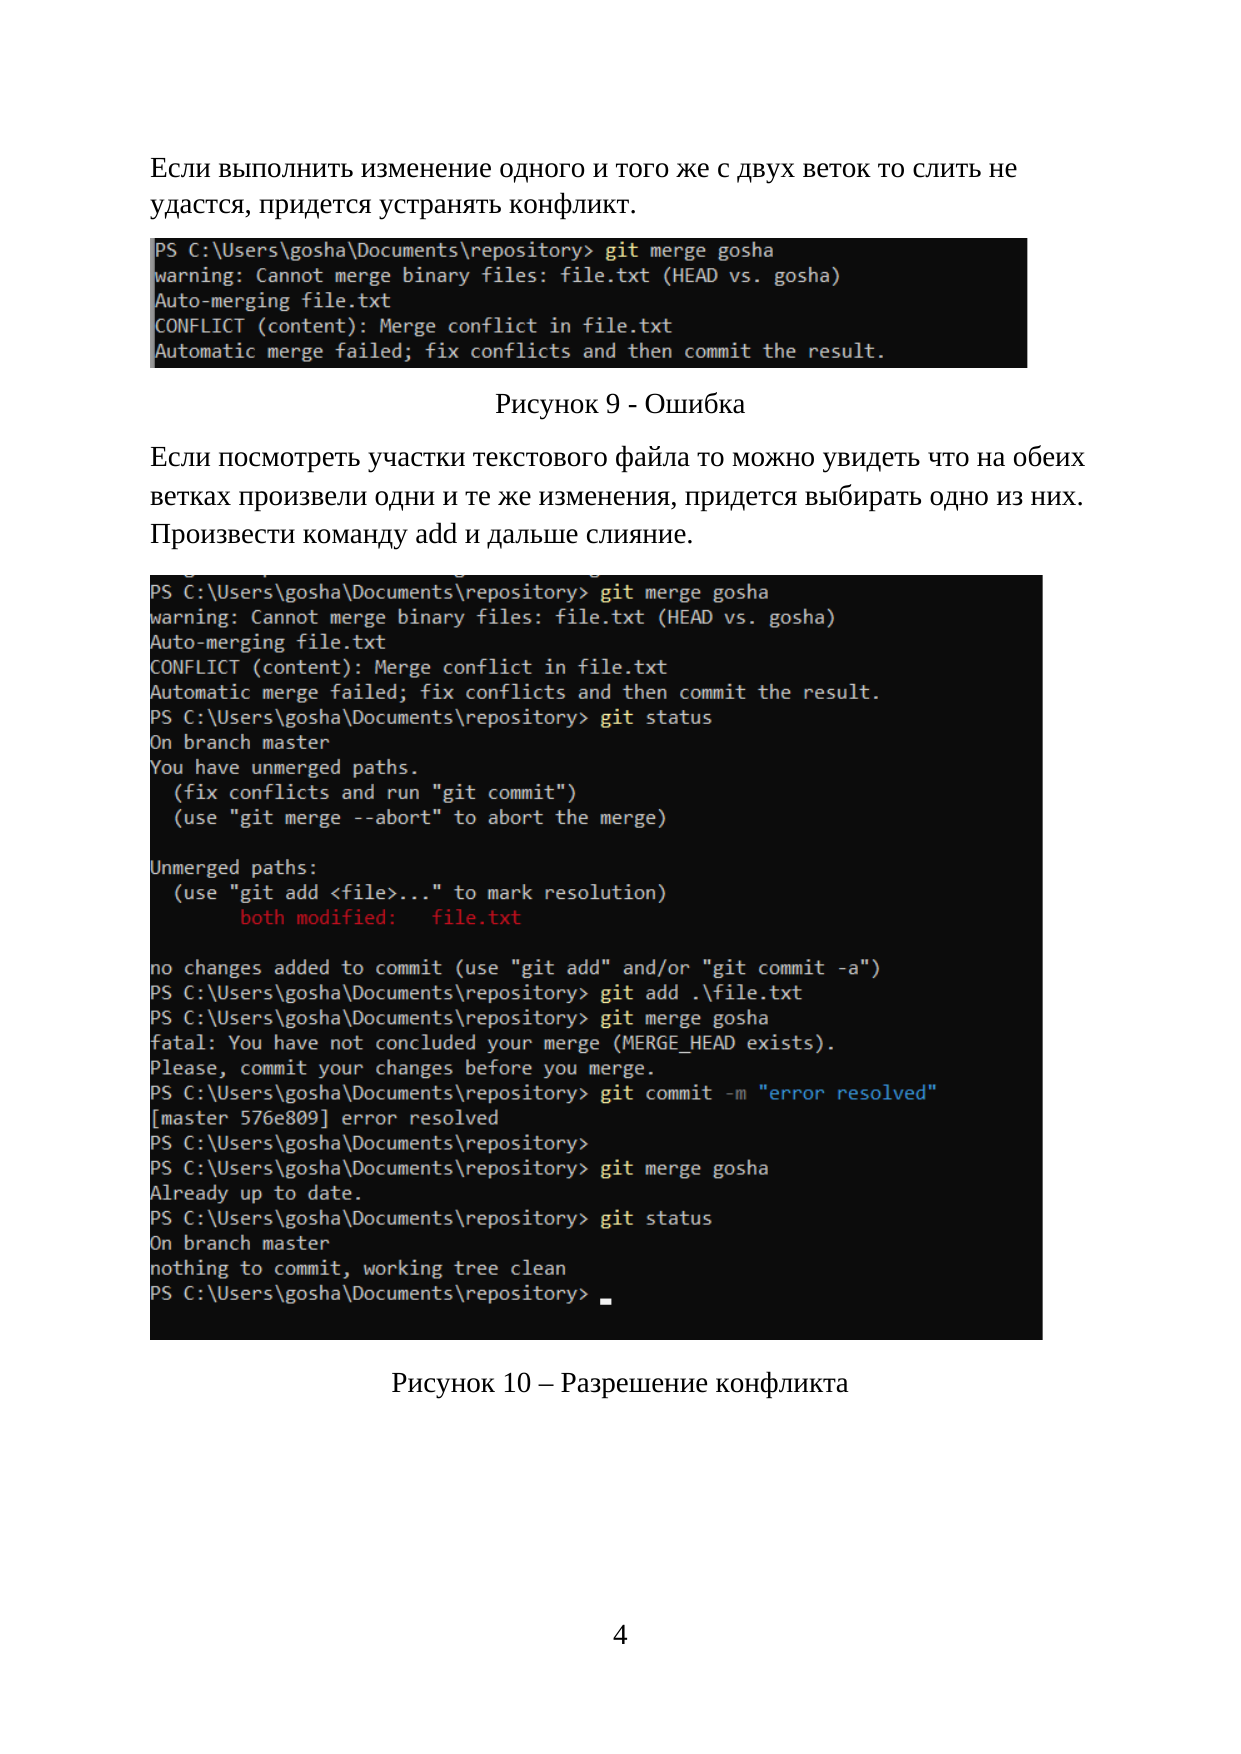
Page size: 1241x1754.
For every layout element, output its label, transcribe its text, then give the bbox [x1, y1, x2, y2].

picture [150, 238, 1028, 368]
text Если посмотреть участки текстового файла то можно увидеть что на обеих ветках произвели одни и те же изменения, придется выбирать одно из них. Произвести команду add и дальше слияние. [150, 439, 1090, 550]
text Рисунок 9 - Ошибка [150, 387, 1090, 420]
text Рисунок 10 – Разрешение конфликта [150, 1365, 1090, 1398]
picture [150, 575, 1043, 1340]
text Если выполнить изменение одного и того же с двух веток то слить не удастся, придется устранять конфликт. [150, 150, 1090, 220]
